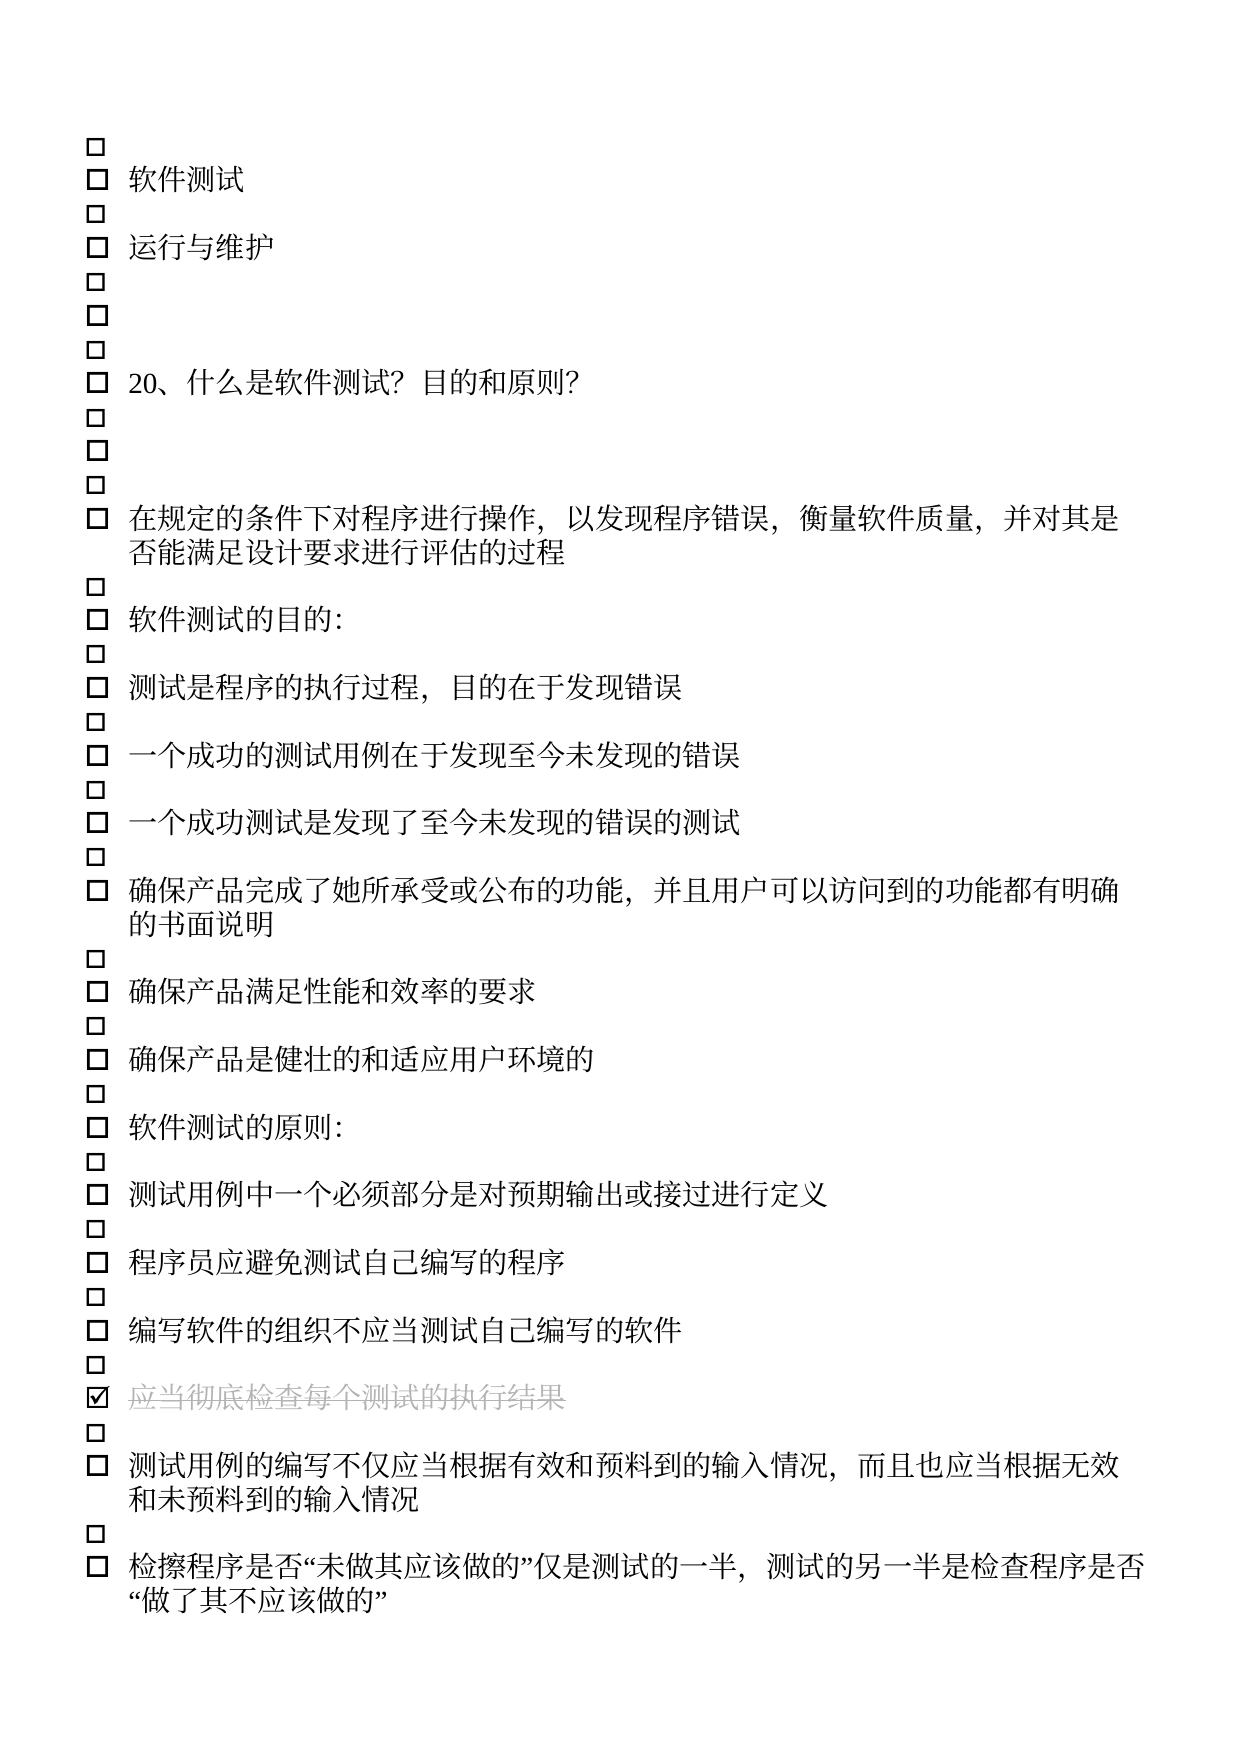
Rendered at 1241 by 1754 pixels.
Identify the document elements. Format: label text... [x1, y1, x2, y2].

list 应当彻底检查每个测试的执行结果 [84, 1382, 1146, 1415]
list 软件测试 [84, 163, 1146, 197]
list 一个成功的测试用例在于发现至今未发现的错误 [84, 739, 1146, 772]
list 测试是程序的执行过程，目的在于发现错误 [84, 671, 1146, 705]
list 程序员应避免测试自己编写的程序 [84, 1246, 1146, 1280]
list 确保产品满足性能和效率的要求 [84, 975, 1146, 1009]
list 确保产品是健壮的和适应用户环境的 [84, 1043, 1146, 1077]
list 运行与维护 [84, 231, 1146, 265]
list 20、什么是软件测试？目的和原则？ [84, 367, 1146, 400]
list 编写软件的组织不应当测试自己编写的软件 [84, 1314, 1146, 1348]
list 软件测试的原则： [84, 1111, 1146, 1144]
list 测试用例的编写不仅应当根据有效和预料到的输入情况，而且也应当根据无效和未预料到的输入情况 [84, 1449, 1146, 1517]
list 软件测试的目的： [84, 603, 1146, 637]
list 在规定的条件下对程序进行操作，以发现程序错误，衡量软件质量，并对其是否能满足设计要求进行评估的过程 [84, 502, 1146, 569]
list 确保产品完成了她所承受或公布的功能，并且用户可以访问到的功能都有明确的书面说明 [84, 874, 1146, 941]
list 测试用例中一个必须部分是对预期输出或接过进行定义 [84, 1178, 1146, 1212]
list 一个成功测试是发现了至今未发现的错误的测试 [84, 806, 1146, 840]
list 检擦程序是否“未做其应该做的”仅是测试的一半，测试的另一半是检查程序是否“做了其不应该做的” [84, 1551, 1146, 1618]
